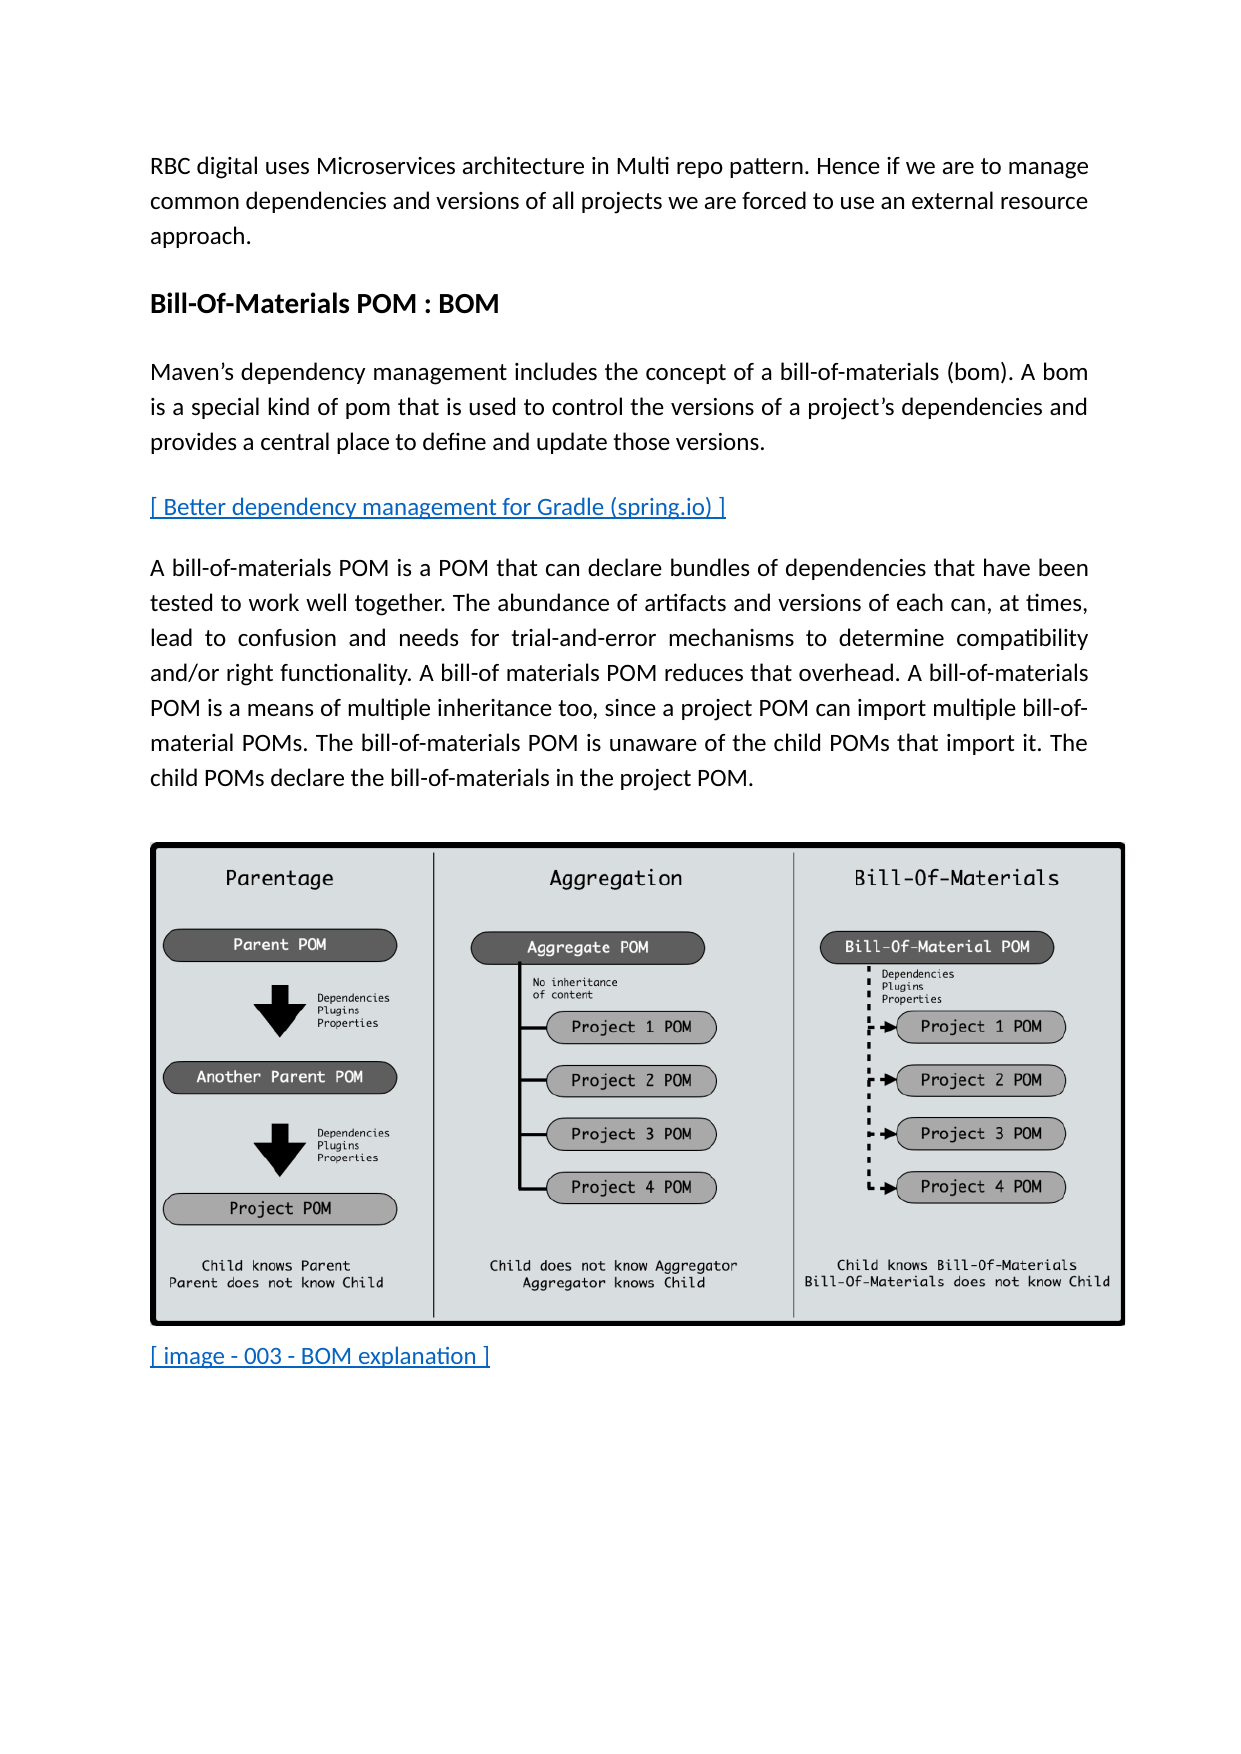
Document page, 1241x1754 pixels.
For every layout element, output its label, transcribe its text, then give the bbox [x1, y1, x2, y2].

subtitle Bill-Of-Materials POM : BOM [150, 286, 1090, 321]
text RBC digital uses Microservices architecture in Multi repo pattern. Hence if we are to manage common dependencies and versions of all projects we are forced to use an external resource approach. [150, 150, 1090, 251]
text [ image - 003 - BOM explanation ] [150, 1340, 1090, 1371]
picture [150, 842, 1125, 1326]
text [ Better dependency management for Gradle (spring.io) ] [150, 491, 1090, 522]
text A bill-of-materials POM is a POM that can declare bundles of dependencies that have been tested to work well together. The abundance of artifacts and versions of each can, at times, lead to confusion and needs for trial-and-error mechanisms to determine compatibility and/or right functionality. A bill-of materials POM reduces that overhead. A bill-of-materials POM is a means of multiple inheritance too, since a project POM can import multiple bill-of-material POMs. The bill-of-materials POM is unaware of the child POMs that import it. The child POMs declare the bill-of-materials in the project POM. [150, 552, 1090, 793]
text Maven’s dependency management includes the concept of a bill-of-materials (bom). A bom is a special kind of pom that is used to control the versions of a project’s dependencies and provides a central place to define and update those versions. [150, 356, 1090, 456]
